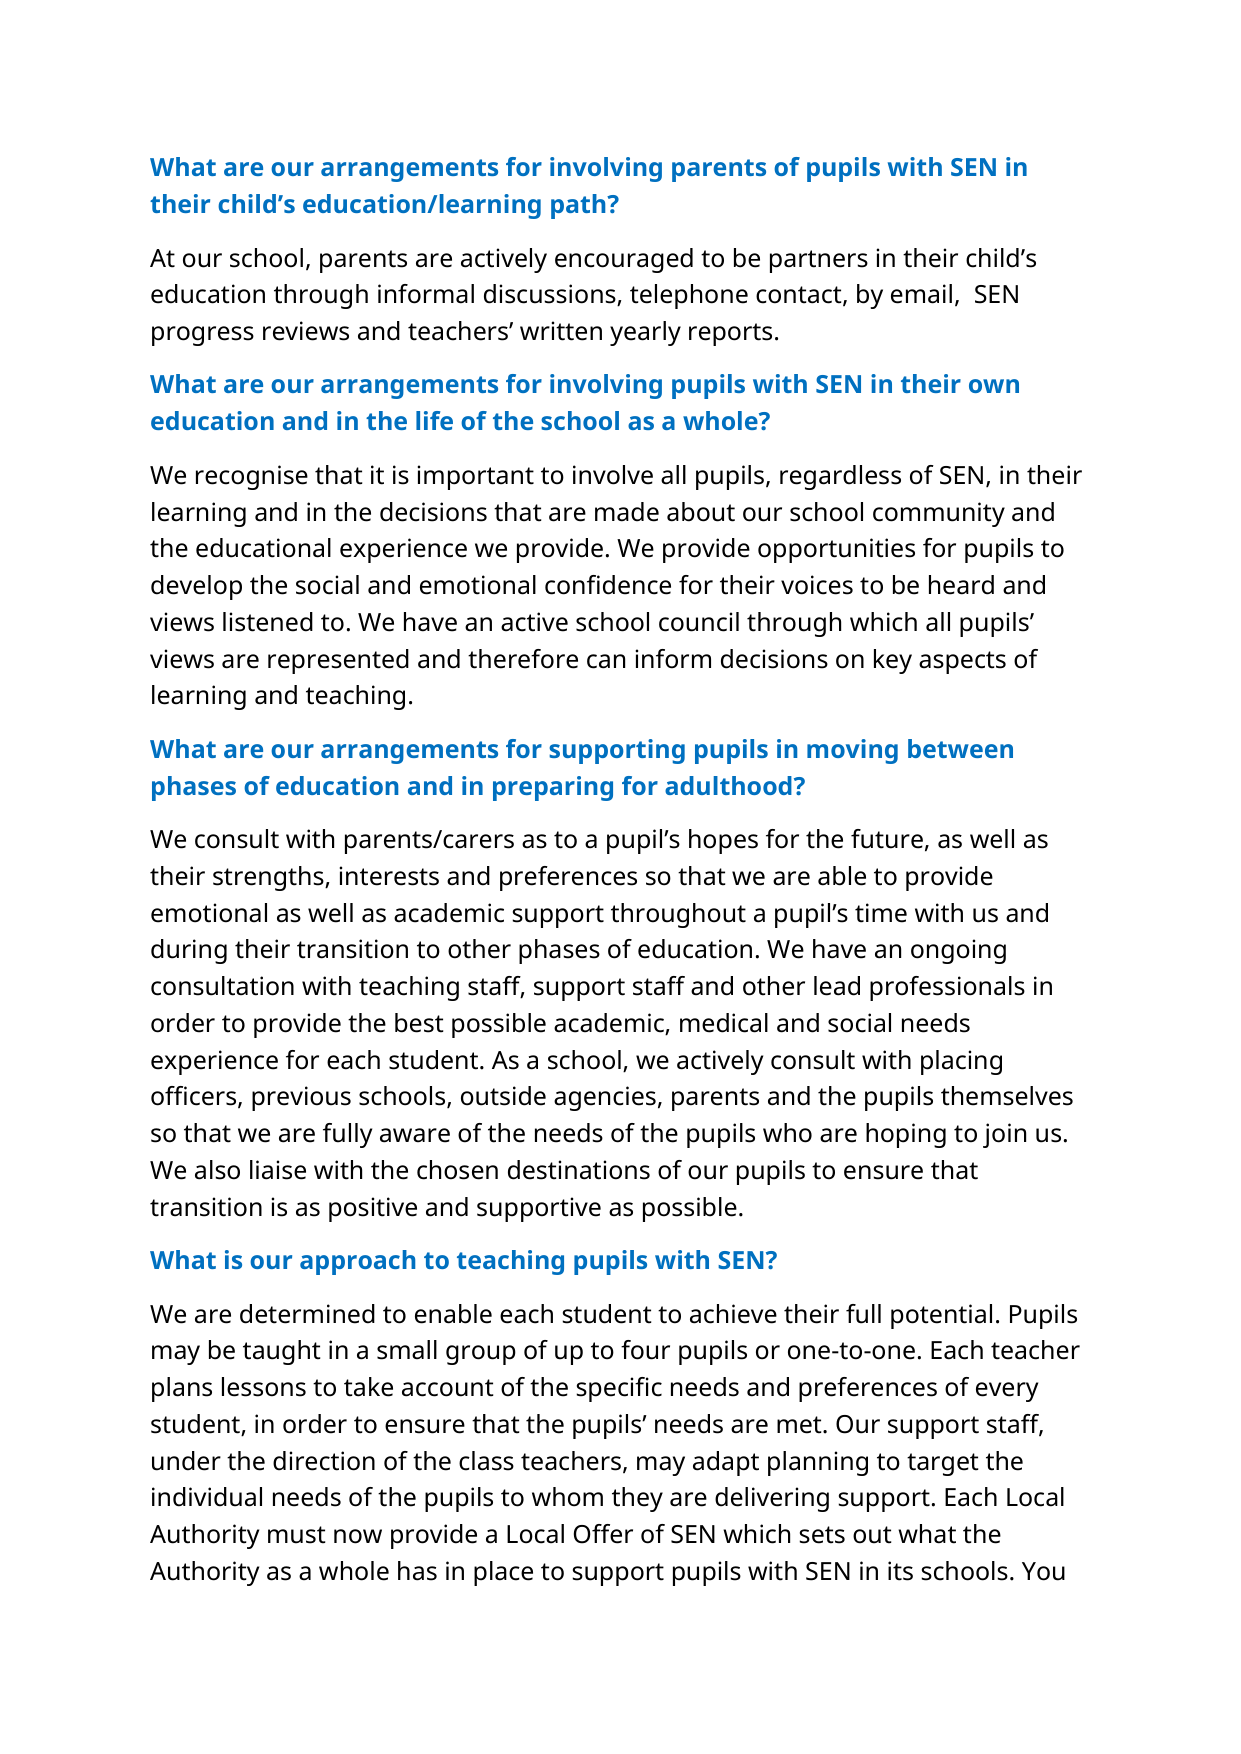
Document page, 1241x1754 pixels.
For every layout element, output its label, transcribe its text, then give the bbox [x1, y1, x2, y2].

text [150, 1296, 1090, 1588]
text We recognise that it is important to involve all pupils, regardless of SEN, in their learning and in the decisions that are made about our school community and the educational experience we provide. We provide opportunities for pupils to develop the social and emotional confidence for their voices to be heard and views listened to. We have an active school council through which all pupils’ views are represented and therefore can inform decisions on key aspects of learning and teaching. [150, 457, 1090, 712]
subtitle What is our approach to teaching pupils with SEN? [150, 1243, 1090, 1277]
text At our school, parents are actively encouraged to be partners in their child’s education through informal discussions, telephone contact, by email, SEN progress reviews and teachers’ written yearly reports. [150, 240, 1090, 348]
text We consult with parents/carers as to a pupil’s hopes for the future, as well as their strengths, interests and preferences so that we are able to provide emotional as well as academic support throughout a pupil’s time with us and during their transition to other phases of education. We have an ongoing consultation with teaching staff, support staff and other lead professionals in order to provide the best possible academic, medical and social needs experience for each student. As a school, we actively consult with placing officers, previous schools, outside agencies, parents and the pupils themselves so that we are fully aware of the needs of the pupils who are hoping to join us. We also liaise with the chosen destinations of our pupils to ensure that transition is as positive and supportive as possible. [150, 822, 1090, 1223]
subtitle What are our arrangements for supporting pupils in moving between phases of education and in preparing for adulthood? [150, 731, 1090, 802]
subtitle What are our arrangements for involving pupils with SEN in their own education and in the life of the school as a whole? [150, 367, 1090, 438]
subtitle What are our arrangements for involving parents of pupils with SEN in their child’s education/learning path? [150, 150, 1090, 221]
